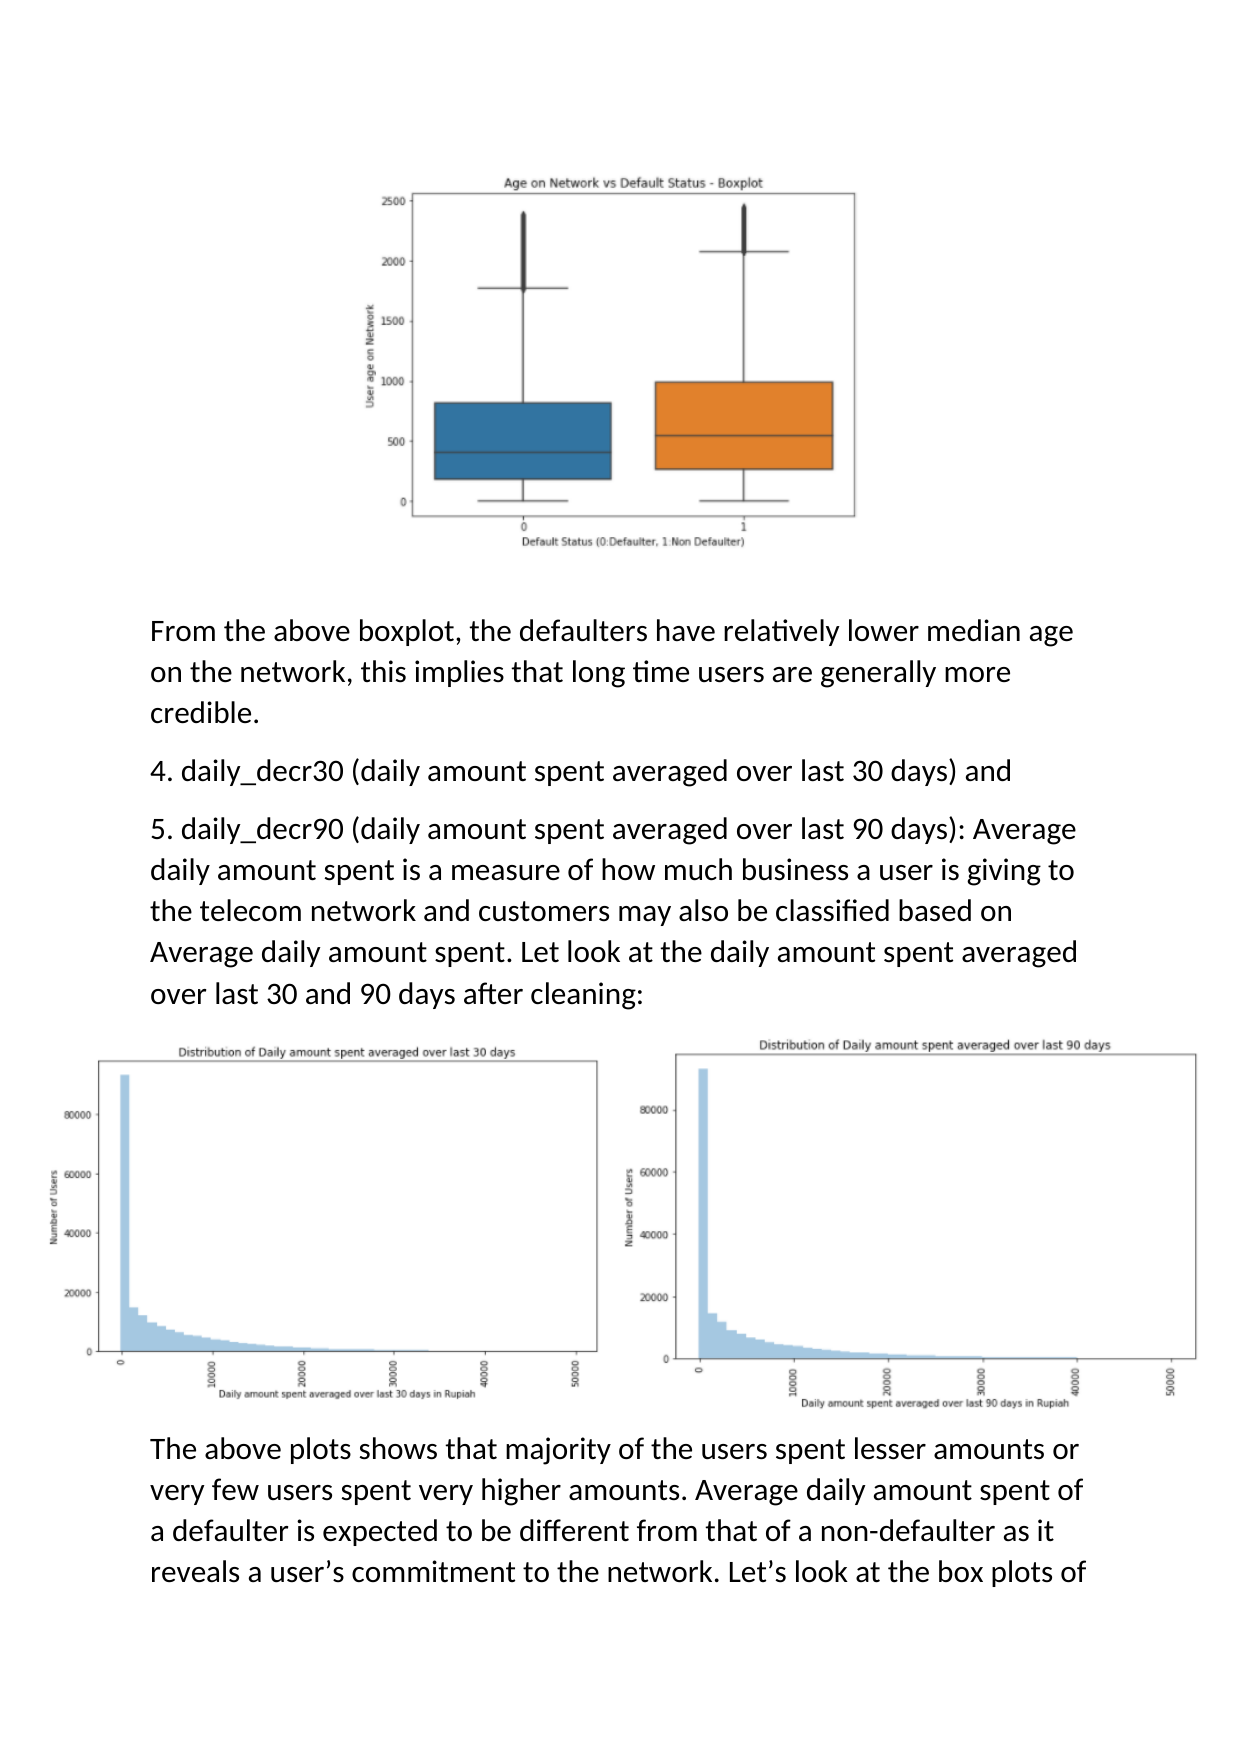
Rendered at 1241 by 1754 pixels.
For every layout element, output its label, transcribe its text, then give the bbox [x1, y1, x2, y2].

picture [616, 1031, 1208, 1420]
picture [355, 167, 885, 562]
picture [39, 1031, 612, 1410]
text 4. daily_decr30 (daily amount spent averaged over last 30 days) and [150, 751, 1090, 789]
text 5. daily_decr90 (daily amount spent averaged over last 90 days): Average daily amount spent is a measure of how much business a user is giving to the telecom network and customers may also be classified based on Average daily amount spent. Let look at the daily amount spent averaged over last 30 and 90 days after cleaning: [150, 809, 1090, 1012]
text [150, 1032, 1090, 1591]
text From the above boxplot, the defaulters have relatively lower median age on the network, this implies that long time users are generally more credible. [150, 611, 1090, 732]
